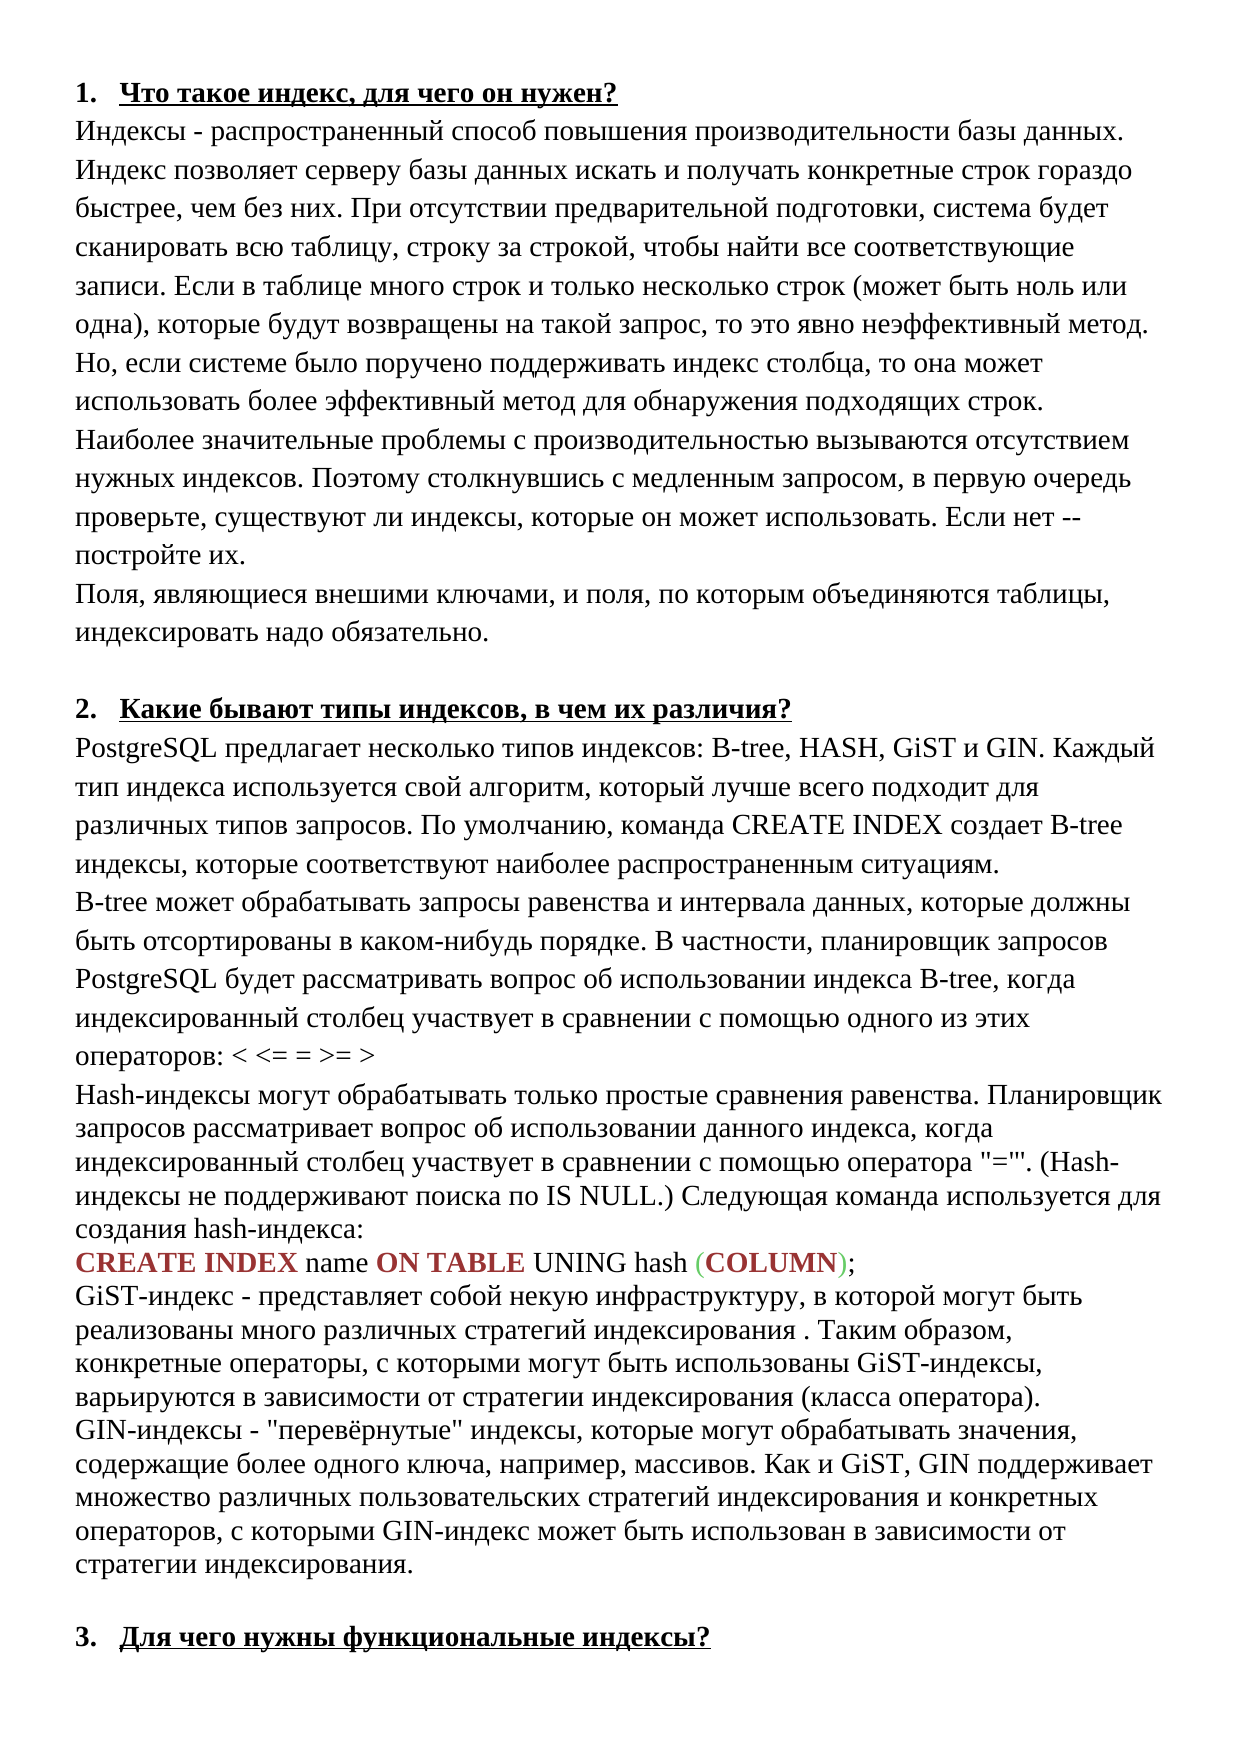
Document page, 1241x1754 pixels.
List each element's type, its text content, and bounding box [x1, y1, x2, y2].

list Какие бывают типы индексов, в чем их различия? [75, 692, 1165, 725]
text Поля, являющиеся внешими ключами, и поля, по которым объединяются таблицы, индексировать надо обязательно. [75, 576, 1165, 648]
text CREATE INDEX name ON TABLE UNING hash (COLUMN); [75, 1245, 1165, 1278]
text B-tree может обрабатывать запросы равенства и интервала данных, которые должны быть отсортированы в каком-нибудь порядке. В частности, планировщик запросов PostgreSQL будет рассматривать вопрос об использовании индекса B-tree, когда индексированный столбец участвует в сравнении с помощью одного из этих операторов: < <= = >= > [75, 884, 1165, 1072]
list Для чего нужны функциональные индексы? [75, 1619, 1165, 1652]
text Наиболее значительные проблемы с производительностью вызываются отсутствием нужных индексов. Поэтому столкнувшись с медленным запросом, в первую очередь проверьте, существуют ли индексы, которые он может использовать. Если нет -- постройте их. [75, 422, 1165, 571]
list Что такое индекс, для чего он нужен? [75, 75, 1165, 108]
text Индексы - распространенный способ повышения производительности базы данных. Индекс позволяет серверу базы данных искать и получать конкретные строк гораздо быстрее, чем без них. При отсутствии предварительной подготовки, система будет сканировать всю таблицу, строку за строкой, чтобы найти все соответствующие записи. Если в таблице много строк и только несколько строк (может быть ноль или одна), которые будут возвращены на такой запрос, то это явно неэффективный метод. Но, если системе было поручено поддерживать индекс столбца, то она может использовать более эффективный метод для обнаружения подходящих строк. [75, 113, 1165, 417]
text PostgreSQL предлагает несколько типов индексов: B-tree, HASH, GiST и GIN. Каждый тип индекса используется свой алгоритм, который лучше всего подходит для различных типов запросов. По умолчанию, команда CREATE INDEX создает B-tree индексы, которые соответствуют наиболее распространенным ситуациям. [75, 730, 1165, 879]
text GiST-индекс - представляет собой некую инфраструктуру, в которой могут быть реализованы много различных стратегий индексирования . Таким образом, конкретные операторы, с которыми могут быть использованы GiST-индексы, варьируются в зависимости от стратегии индексирования (класса оператора). [75, 1278, 1165, 1412]
text Hash-индексы могут обрабатывать только простые сравнения равенства. Планировщик запросов рассматривает вопрос об использовании данного индекса, когда индексированный столбец участвует в сравнении с помощью оператора "="'. (Hash-индексы не поддерживают поиска по IS NULL.) Следующая команда используется для создания hash-индекса: [75, 1077, 1165, 1245]
text GIN-индексы - "перевёрнутые" индексы, которые могут обрабатывать значения, содержащие более одного ключа, например, массивов. Как и GiST, GIN поддерживает множество различных пользовательских стратегий индексирования и конкретных операторов, с которыми GIN-индекс может быть использован в зависимости от стратегии индексирования. [75, 1412, 1165, 1580]
